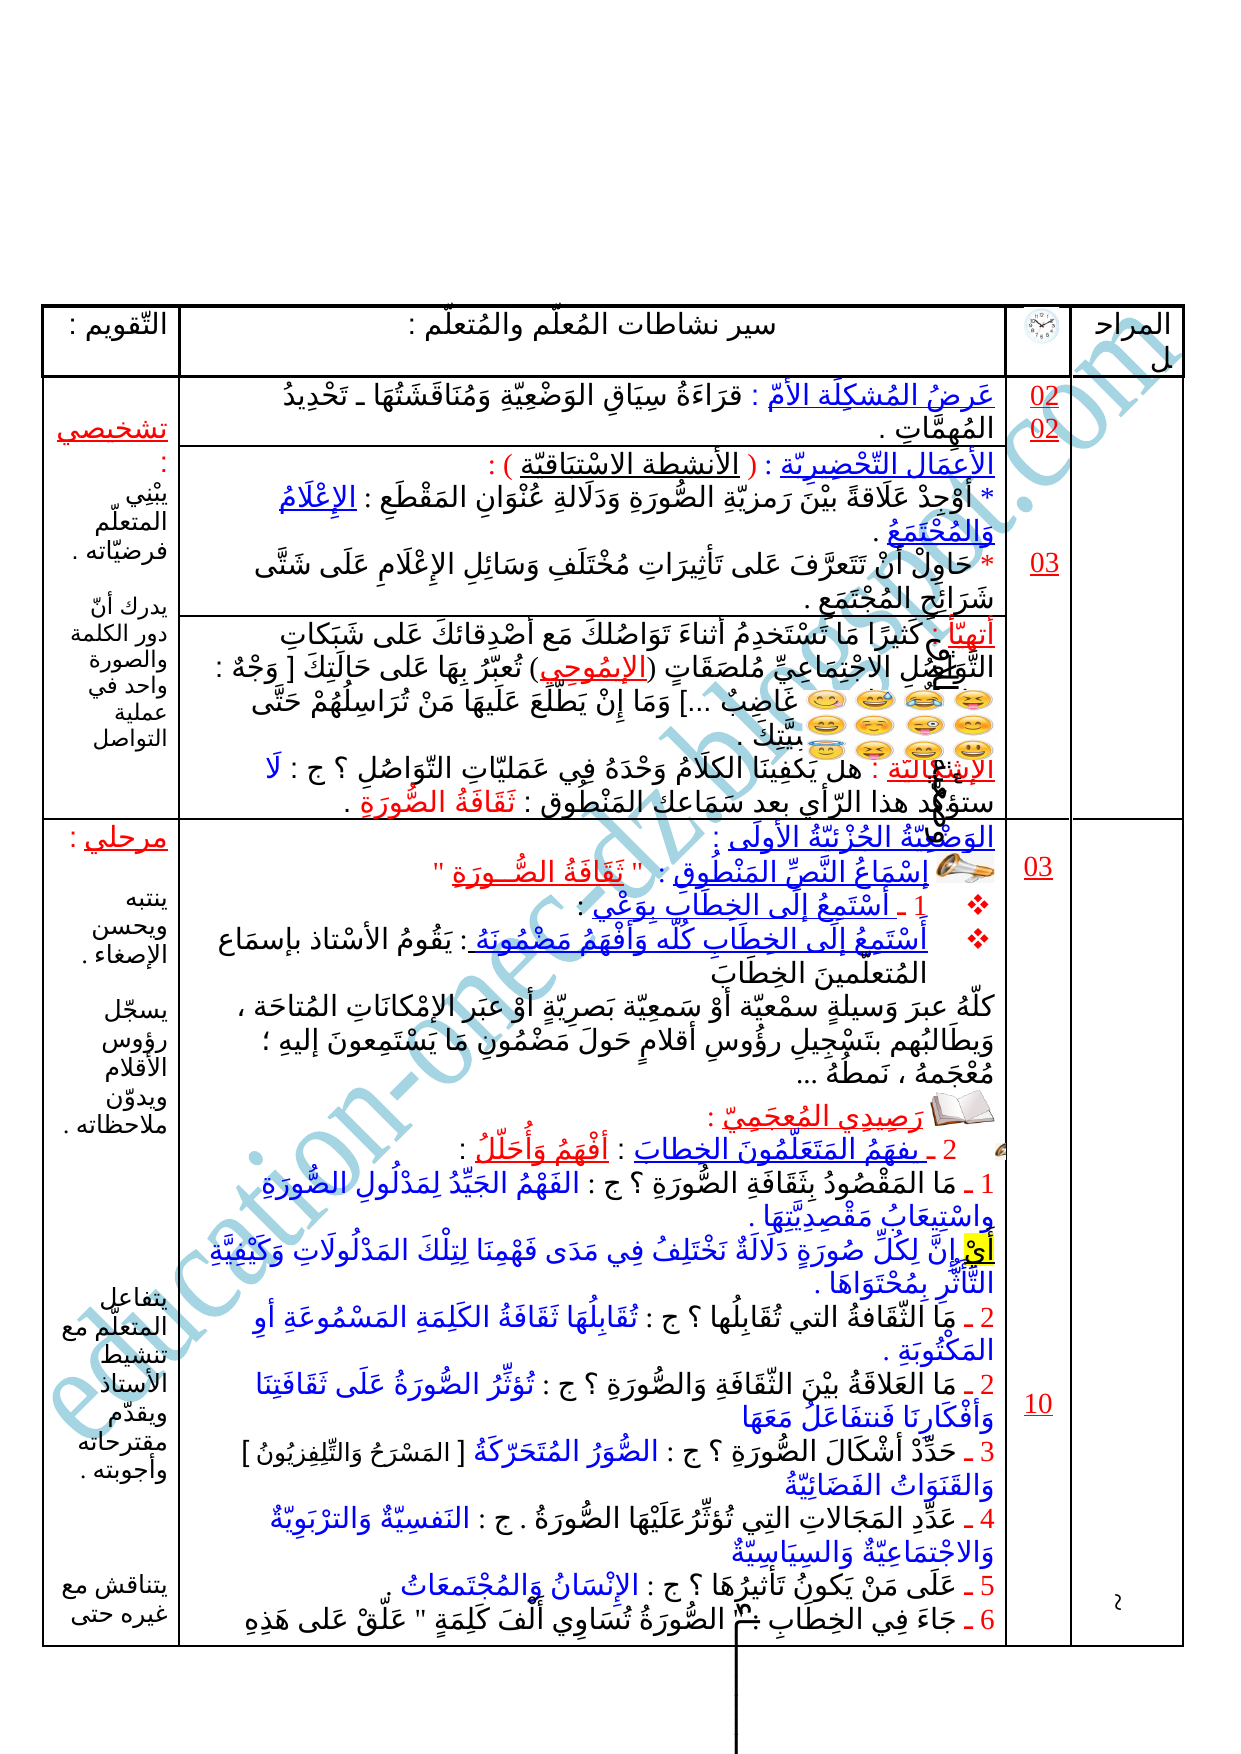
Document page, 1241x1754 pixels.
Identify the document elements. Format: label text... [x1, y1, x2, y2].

picture [995, 1143, 1006, 1160]
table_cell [180, 820, 1005, 1644]
table_cell أتهيّأ : كَثيرًا مَا تَسْتَخدِمُ أثناءَ تَوَاصُلكَ مَع أصْدِقائكَ عَلى شَبَكاتِ التَّوَاصُلِ الاجْتِمَاعِيِّ مُلصَقَاتٍ (الإيمُوجِي) تُعبّرُ بِهَا عَلى حَالَتِكَ [ وَجْهٌ : ضَاحِكٌ ـ عَابِسٌ ـ غَاضِبٌ ...] وَمَا إِنْ يَطّلَعَ عَلَيهَا مَنْ تُرَاسِلُهُمْ حَتَّى يَتَعَرَّفُوا عَلَى نَفْسِيَّتِكَ . الإشكاليّة : هلْ يَكفِينَا الكلَامُ وَحْدَهُ فِي عَمَليّاتِ التّوَاصُلِ ؟ ج : لَا ستؤكّد هذا الرّأي بعد سَمَاعك المَنْطُوق : ثَقَافَةُ الصُّورَةِ . [180, 617, 1005, 818]
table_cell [44, 820, 178, 1644]
table_cell الأعمَال التّحْضِيرِيّة : ( الأنشطة الاسْتبَاقيّة ) : * أوْجِدْ عَلَاقةً بيْنَ رَمزيّةِ الصُّورَةِ وَدَلَالةِ عُنْوَانِ المَقْطَعِ : الإِعْلَامُ وَالمُجْتَمَعُ . * حَاوِلْ أنْ تَتَعرَّفَ عَلى تَأثِيرَاتِ مُخْتَلَفِ وَسَائِلِ الإِعْلَامِ عَلَى شَتَّى شَرَائِحِ المُجْتَمَعِ . [180, 447, 1005, 614]
picture [802, 690, 997, 760]
table_cell 02 02 03 [1007, 378, 1070, 818]
table_cell تشخيصي : يبْنِي المتعلّم فرضيّاته . يدرك أنّ دور الكلمة والصورة واحد في عملية التواصل [44, 378, 178, 818]
picture [936, 853, 995, 883]
table_cell عَرضُ المُشكِلَة الأمّ : قرَاءَةُ سِيَاقِ الوَضْعِيّةِ وَمُنَاقَشَتُهَا ـ تَحْدِيدُ المُهِمَّاتِ . [180, 378, 1005, 445]
table_cell [1072, 376, 1182, 818]
table_cell [1072, 819, 1182, 1644]
picture [1023, 307, 1060, 344]
table_header المراحل [1072, 308, 1182, 374]
table_header [1007, 308, 1069, 374]
table_header التّقويم : [44, 308, 178, 374]
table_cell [1007, 818, 1070, 1644]
table_header سير نشاطات المُعلّم والمُتعلّم : [181, 308, 1004, 374]
picture [930, 1090, 995, 1126]
